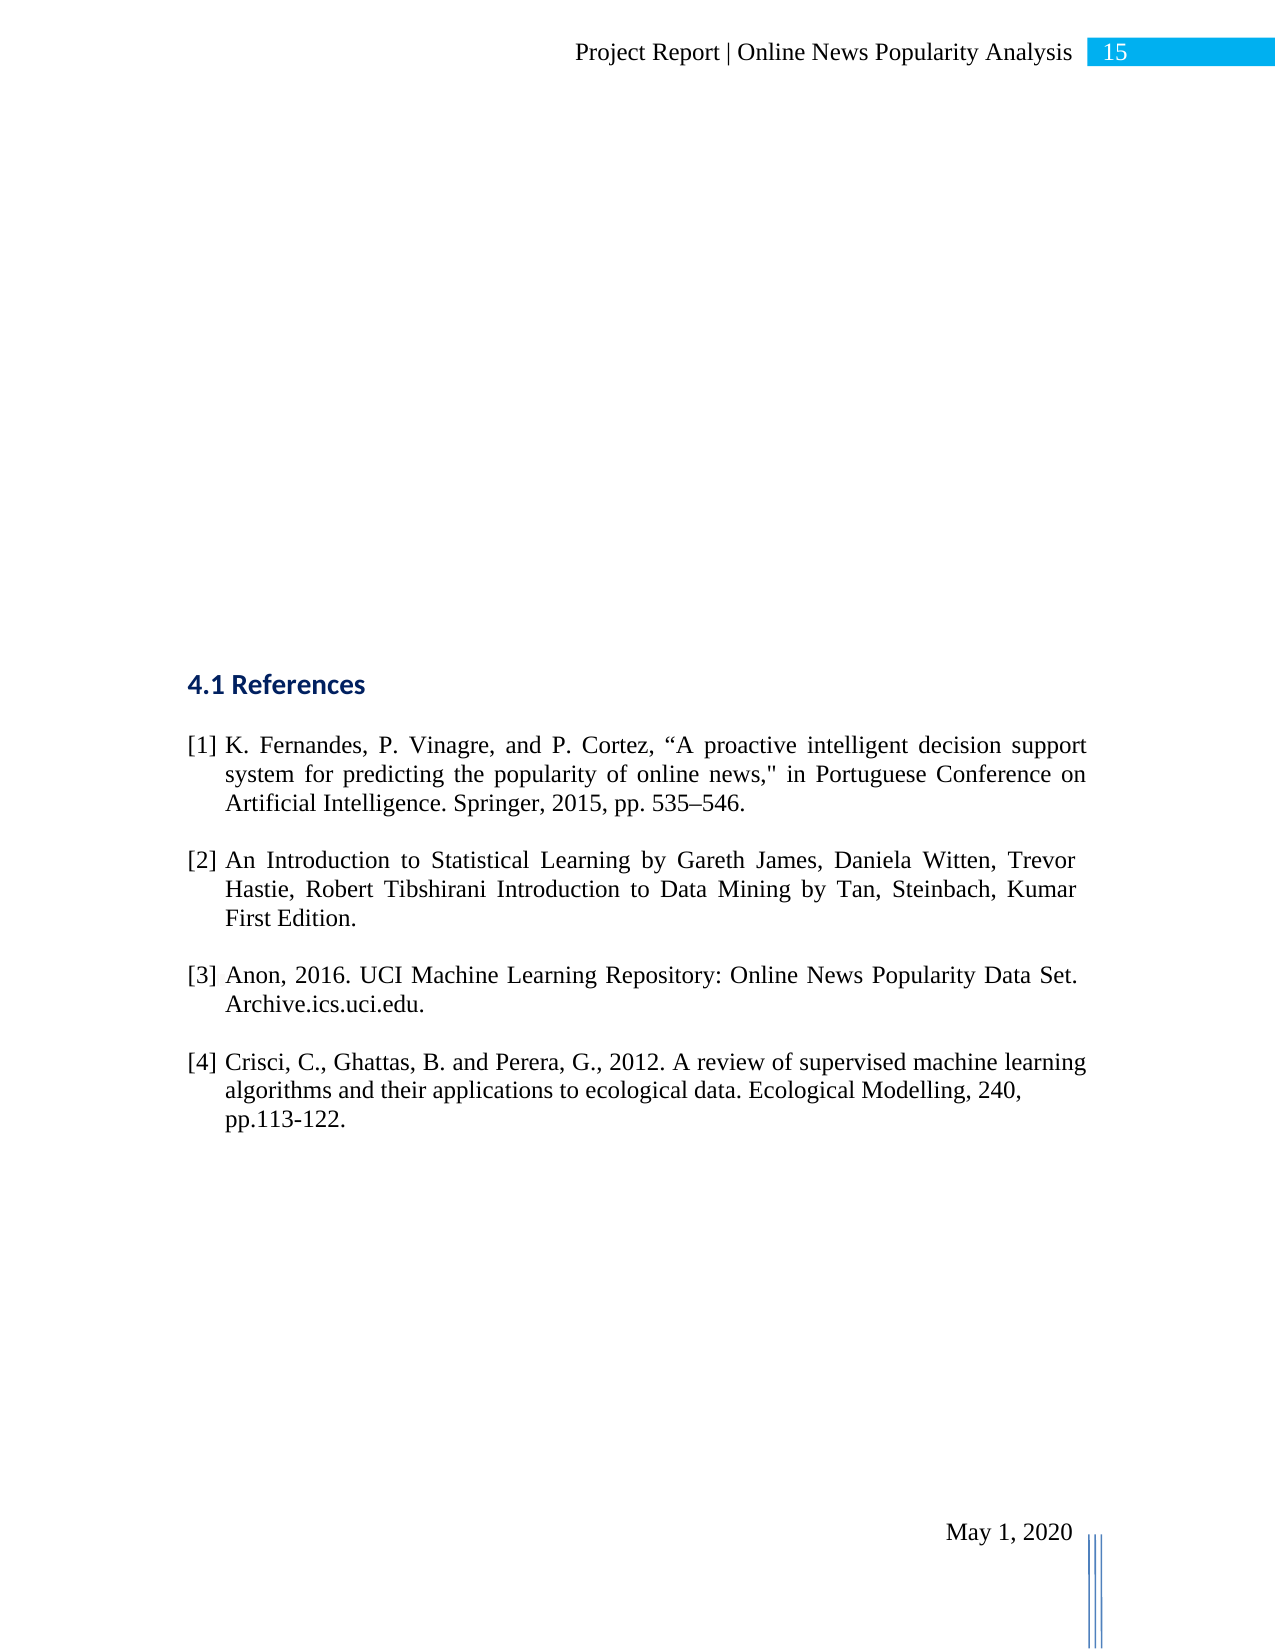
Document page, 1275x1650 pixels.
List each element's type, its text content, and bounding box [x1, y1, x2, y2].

text [3] Anon, 2016. UCI Machine Learning Repository: Online News Popularity Data Set. Archive.ics.uci.edu. [187, 960, 1087, 1018]
text [4] Crisci, C., Ghattas, B. and Perera, G., 2012. A review of supervised machine learning algorithms and their applications to ecological data. Ecological Modelling, 240, pp.113-122. [187, 1047, 1087, 1133]
subtitle 4.1 References [187, 666, 1087, 702]
text [1] K. Fernandes, P. Vinagre, and P. Cortez, “A proactive intelligent decision support system for predicting the popularity of online news," in Portuguese Conference on Artificial Intelligence. Springer, 2015, pp. 535–546. [187, 730, 1087, 817]
text [2] An Introduction to Statistical Learning by Gareth James, Daniela Witten, Trevor Hastie, Robert Tibshirani Introduction to Data Mining by Tan, Steinbach, Kumar First Edition. [187, 845, 1087, 932]
